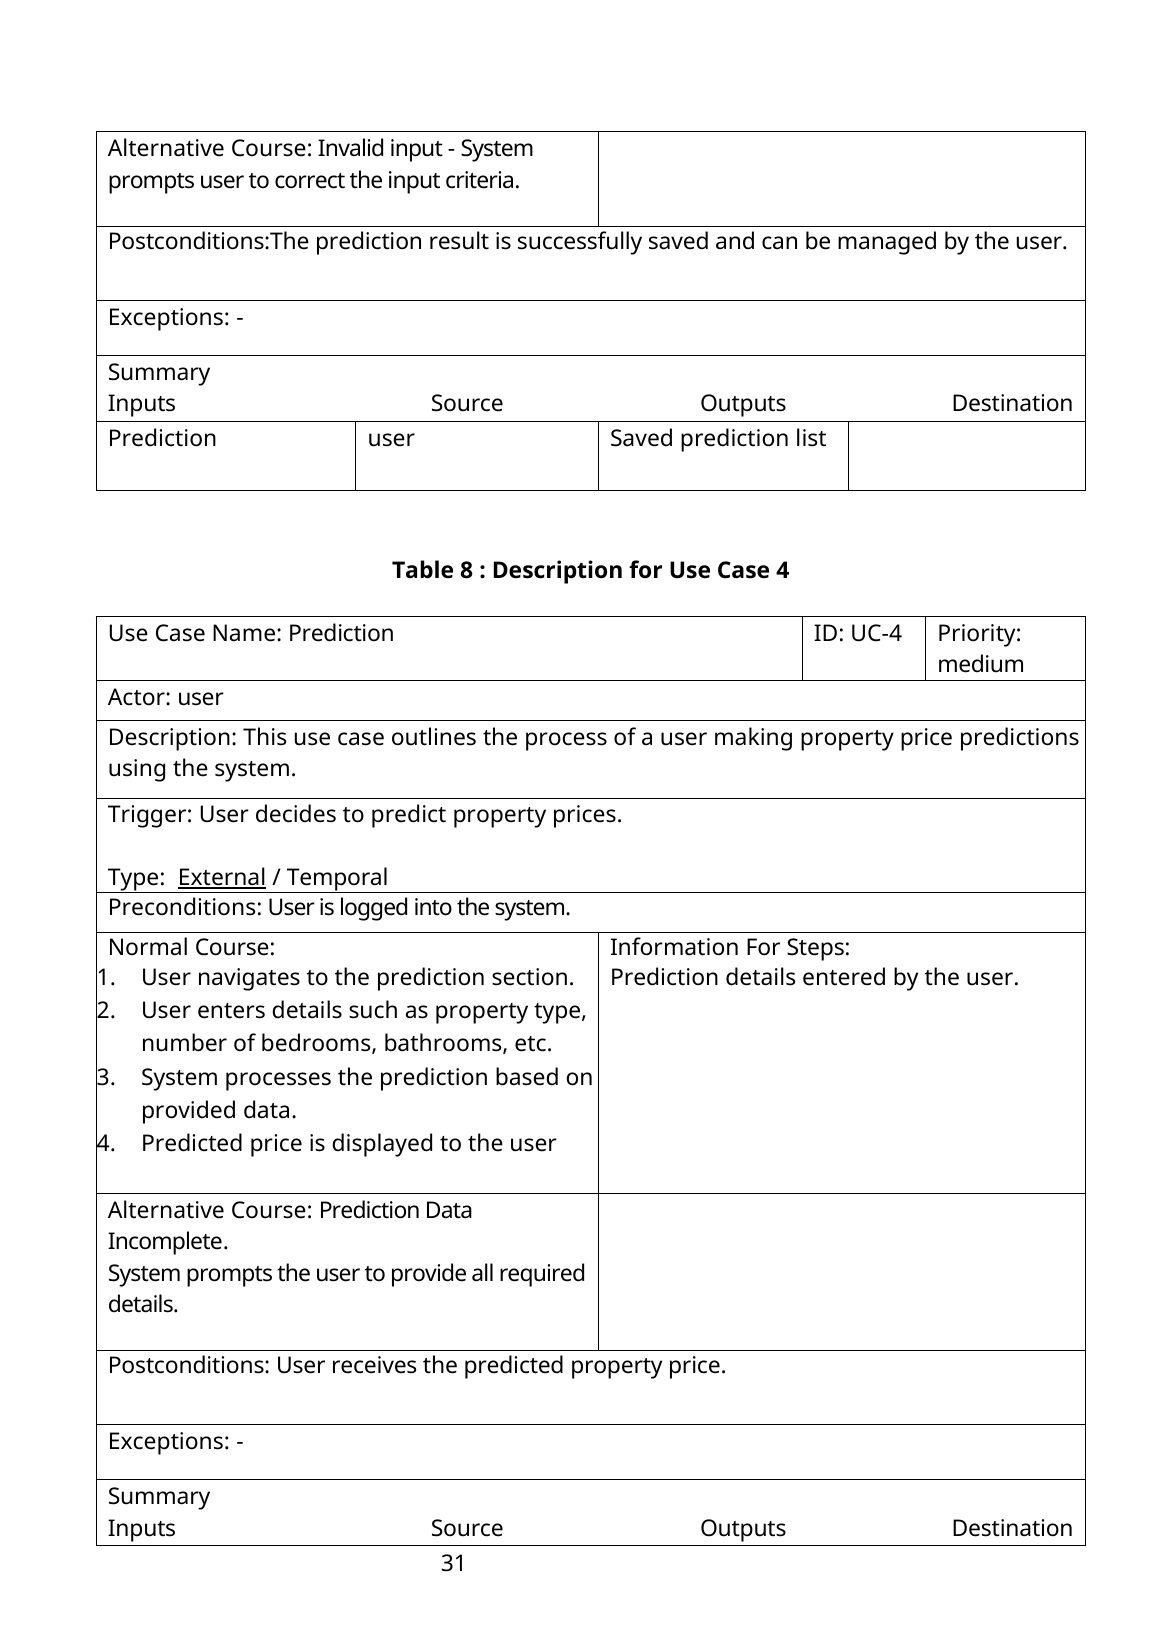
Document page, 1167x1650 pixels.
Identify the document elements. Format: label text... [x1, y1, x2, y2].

table_cell user [356, 422, 598, 490]
table_cell Postconditions: User receives the predicted property price. [97, 1351, 1085, 1424]
table_header Use Case Name: Prediction [97, 617, 802, 679]
table_cell [849, 422, 1085, 490]
table_cell Normal Course: User navigates to the prediction section. User enters details such as property type, number of bedrooms, bathrooms, etc. System processes the prediction based on provided data. Predicted price is displayed to the user [97, 933, 598, 1193]
table_cell Summary Inputs Source Outputs Destination [97, 1480, 1085, 1545]
table_cell [599, 1194, 1085, 1350]
table_cell Exceptions: - [97, 1425, 1085, 1479]
table_cell Actor: user [97, 681, 1085, 719]
table_cell Summary Inputs Source Outputs Destination [97, 356, 1085, 421]
table_header ID: UC-4 [803, 617, 925, 679]
table_header Priority: medium [926, 617, 1085, 679]
table_cell Postconditions:The prediction result is successfully saved and can be managed by the user. [97, 227, 1085, 300]
table_cell Information For Steps: Prediction details entered by the user. [599, 933, 1085, 1193]
table_cell Alternative Course: Invalid input - System prompts user to correct the input criteria. [97, 132, 598, 226]
table_cell Exceptions: - [97, 301, 1085, 355]
table_cell Description: This use case outlines the process of a user making property price predictions using the system. [97, 721, 1085, 797]
table_cell [599, 132, 1085, 226]
table_cell Trigger: User decides to predict property prices. Type: External / Temporal [97, 799, 1085, 892]
table_cell Alternative Course: Prediction Data Incomplete. System prompts the user to provide all required details. [97, 1194, 598, 1350]
table_cell Preconditions: User is logged into the system. [97, 893, 1085, 932]
table_cell Prediction [97, 422, 355, 490]
text Table 8 : Description for Use Case 4 [119, 553, 1062, 585]
table_cell Saved prediction list [599, 422, 848, 490]
